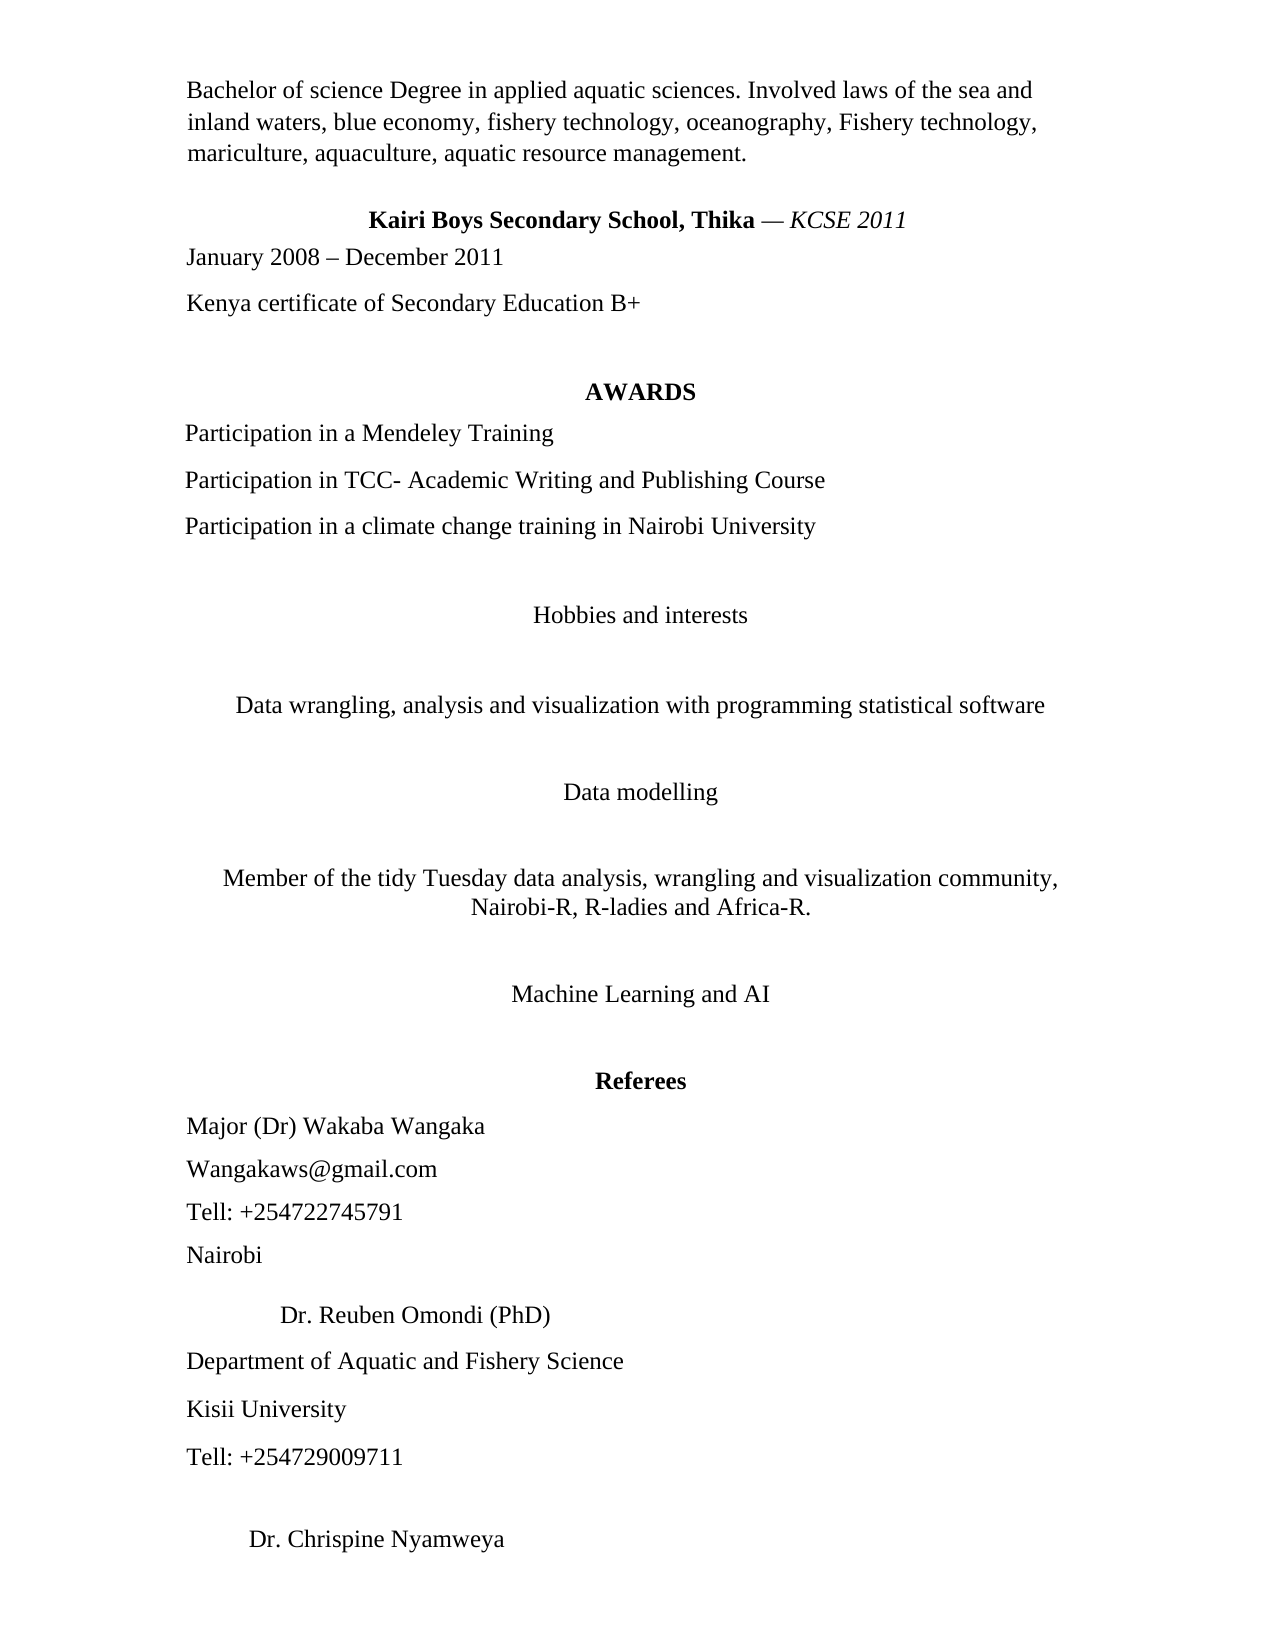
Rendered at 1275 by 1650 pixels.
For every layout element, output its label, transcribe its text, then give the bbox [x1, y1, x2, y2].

text Bachelor of science Degree in applied aquatic sciences. Involved laws of the sea and inland waters, blue economy, fishery technology, oceanography, Fishery technology, mariculture, aquaculture, aquatic resource management. [186, 75, 1097, 167]
text Participation in a climate change training in Nairobi University [184, 511, 1097, 539]
text Dr. Chrispine Nyamweya [186, 1524, 1097, 1553]
subtitle AWARDS [184, 377, 1097, 406]
text January 2008 – December 2011 [186, 242, 1097, 271]
text Tell: +254729009711 [186, 1442, 881, 1470]
text Machine Learning and AI [184, 979, 1097, 1008]
text Major (Dr) Wakaba Wangaka [186, 1111, 1097, 1139]
text Dr. Reuben Omondi (PhD) [186, 1300, 881, 1329]
text Participation in a Mendeley Training [184, 418, 1097, 447]
text Nairobi [186, 1240, 1097, 1269]
text Kairi Boys Secondary School, Thika — KCSE 2011 [184, 205, 1093, 234]
text Member of the tidy Tuesday data analysis, wrangling and visualization community, Nairobi-R, R-ladies and Africa-R. [184, 863, 1097, 921]
subtitle Referees [184, 1066, 1097, 1094]
text Wangakaws@gmail.com [186, 1154, 1097, 1183]
text Kenya certificate of Secondary Education B+ [186, 288, 1097, 316]
text Department of Aquatic and Fishery Science [186, 1346, 881, 1375]
text Data modelling [184, 777, 1097, 806]
text Hobbies and interests [184, 600, 1097, 629]
text Kisii University [186, 1394, 881, 1423]
text Tell: +254722745791 [186, 1197, 1097, 1226]
text Data wrangling, analysis and visualization with programming statistical software [184, 690, 1097, 719]
text Participation in TCC- Academic Writing and Publishing Course [184, 465, 1097, 493]
